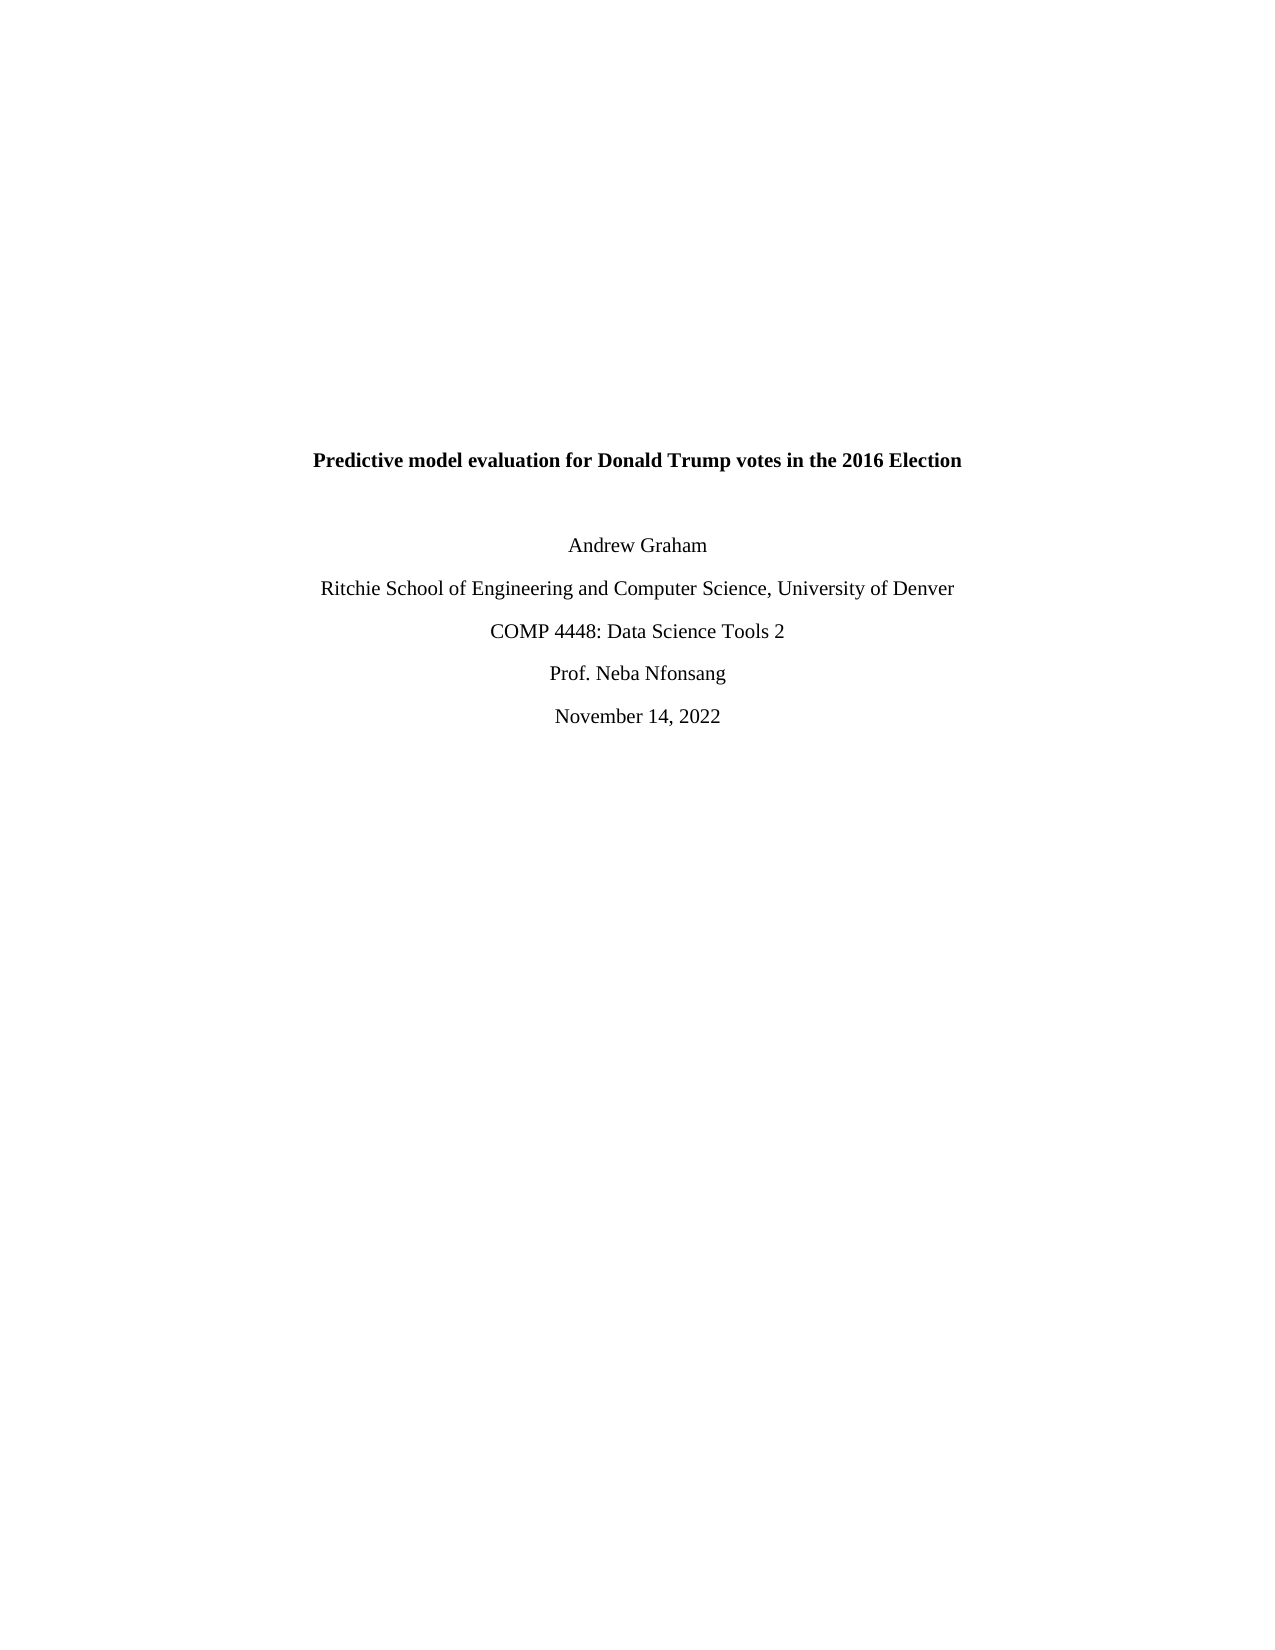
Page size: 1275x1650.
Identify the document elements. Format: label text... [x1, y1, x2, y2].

text Andrew Graham [150, 533, 1125, 557]
text November 14, 2022 [150, 704, 1125, 728]
text COMP 4448: Data Science Tools 2 [150, 619, 1125, 643]
text Ritchie School of Engineering and Computer Science, University of Denver [150, 576, 1125, 600]
text Predictive model evaluation for Donald Trump votes in the 2016 Election [150, 448, 1125, 472]
text Prof. Neba Nfonsang [150, 661, 1125, 685]
